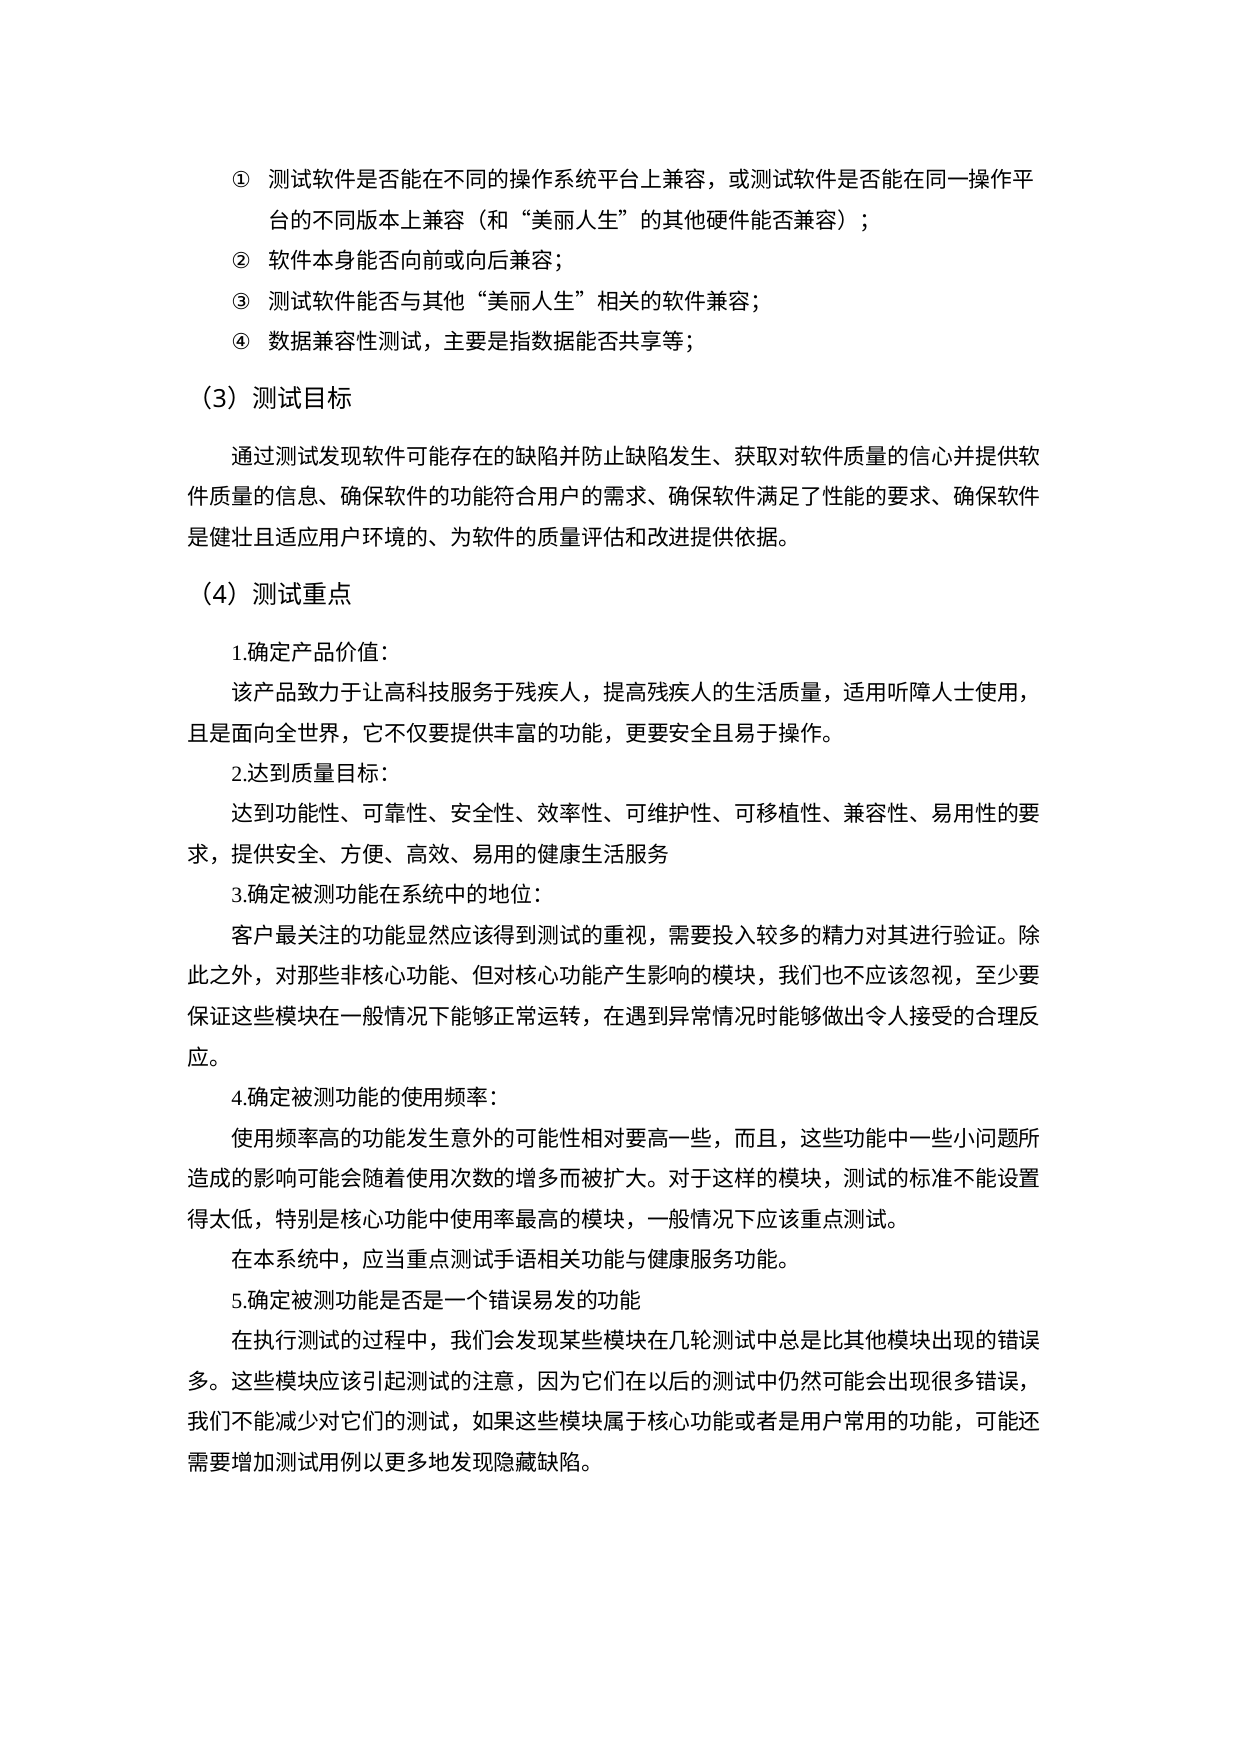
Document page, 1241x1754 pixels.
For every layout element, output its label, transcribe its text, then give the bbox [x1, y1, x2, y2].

text 客户最关注的功能显然应该得到测试的重视，需要投入较多的精力对其进行验证。除此之外，对那些非核心功能、但对核心功能产生影响的模块，我们也不应该忽视，至少要保证这些模块在一般情况下能够正常运转，在遇到异常情况时能够做出令人接受的合理反应。 [187, 917, 1053, 1072]
list 测试重点 [187, 560, 1053, 625]
list 数据兼容性测试，主要是指数据能否共享等； [231, 324, 1053, 356]
text 使用频率高的功能发生意外的可能性相对要高一些，而且，这些功能中一些小问题所造成的影响可能会随着使用次数的增多而被扩大。对于这样的模块，测试的标准不能设置得太低，特别是核心功能中使用率最高的模块，一般情况下应该重点测试。 [187, 1120, 1053, 1234]
text 3.确定被测功能在系统中的地位： [187, 877, 1053, 909]
list 测试目标 [187, 364, 1053, 429]
list 软件本身能否向前或向后兼容； [231, 243, 1053, 276]
list 测试软件是否能在不同的操作系统平台上兼容，或测试软件是否能在同一操作平台的不同版本上兼容（和“美丽人生”的其他硬件能否兼容）； [231, 162, 1053, 235]
text 1.确定产品价值： [231, 634, 1053, 667]
text 2.达到质量目标： [187, 756, 1053, 788]
text 4.确定被测功能的使用频率： [187, 1080, 1053, 1112]
text 5.确定被测功能是否是一个错误易发的功能 [187, 1282, 1053, 1315]
list 测试软件能否与其他“美丽人生”相关的软件兼容； [231, 283, 1053, 316]
text 在本系统中，应当重点测试手语相关功能与健康服务功能。 [187, 1242, 1053, 1274]
text 达到功能性、可靠性、安全性、效率性、可维护性、可移植性、兼容性、易用性的要求，提供安全、方便、高效、易用的健康生活服务 [187, 796, 1053, 869]
text 该产品致力于让高科技服务于残疾人，提高残疾人的生活质量，适用听障人士使用，且是面向全世界，它不仅要提供丰富的功能，更要安全且易于操作。 [187, 674, 1053, 748]
text 在执行测试的过程中，我们会发现某些模块在几轮测试中总是比其他模块出现的错误多。这些模块应该引起测试的注意，因为它们在以后的测试中仍然可能会出现很多错误，我们不能减少对它们的测试，如果这些模块属于核心功能或者是用户常用的功能，可能还需要增加测试用例以更多地发现隐藏缺陷。 [187, 1323, 1053, 1477]
text 通过测试发现软件可能存在的缺陷并防止缺陷发生、获取对软件质量的信心并提供软件质量的信息、确保软件的功能符合用户的需求、确保软件满足了性能的要求、确保软件是健壮且适应用户环境的、为软件的质量评估和改进提供依据。 [187, 438, 1053, 552]
